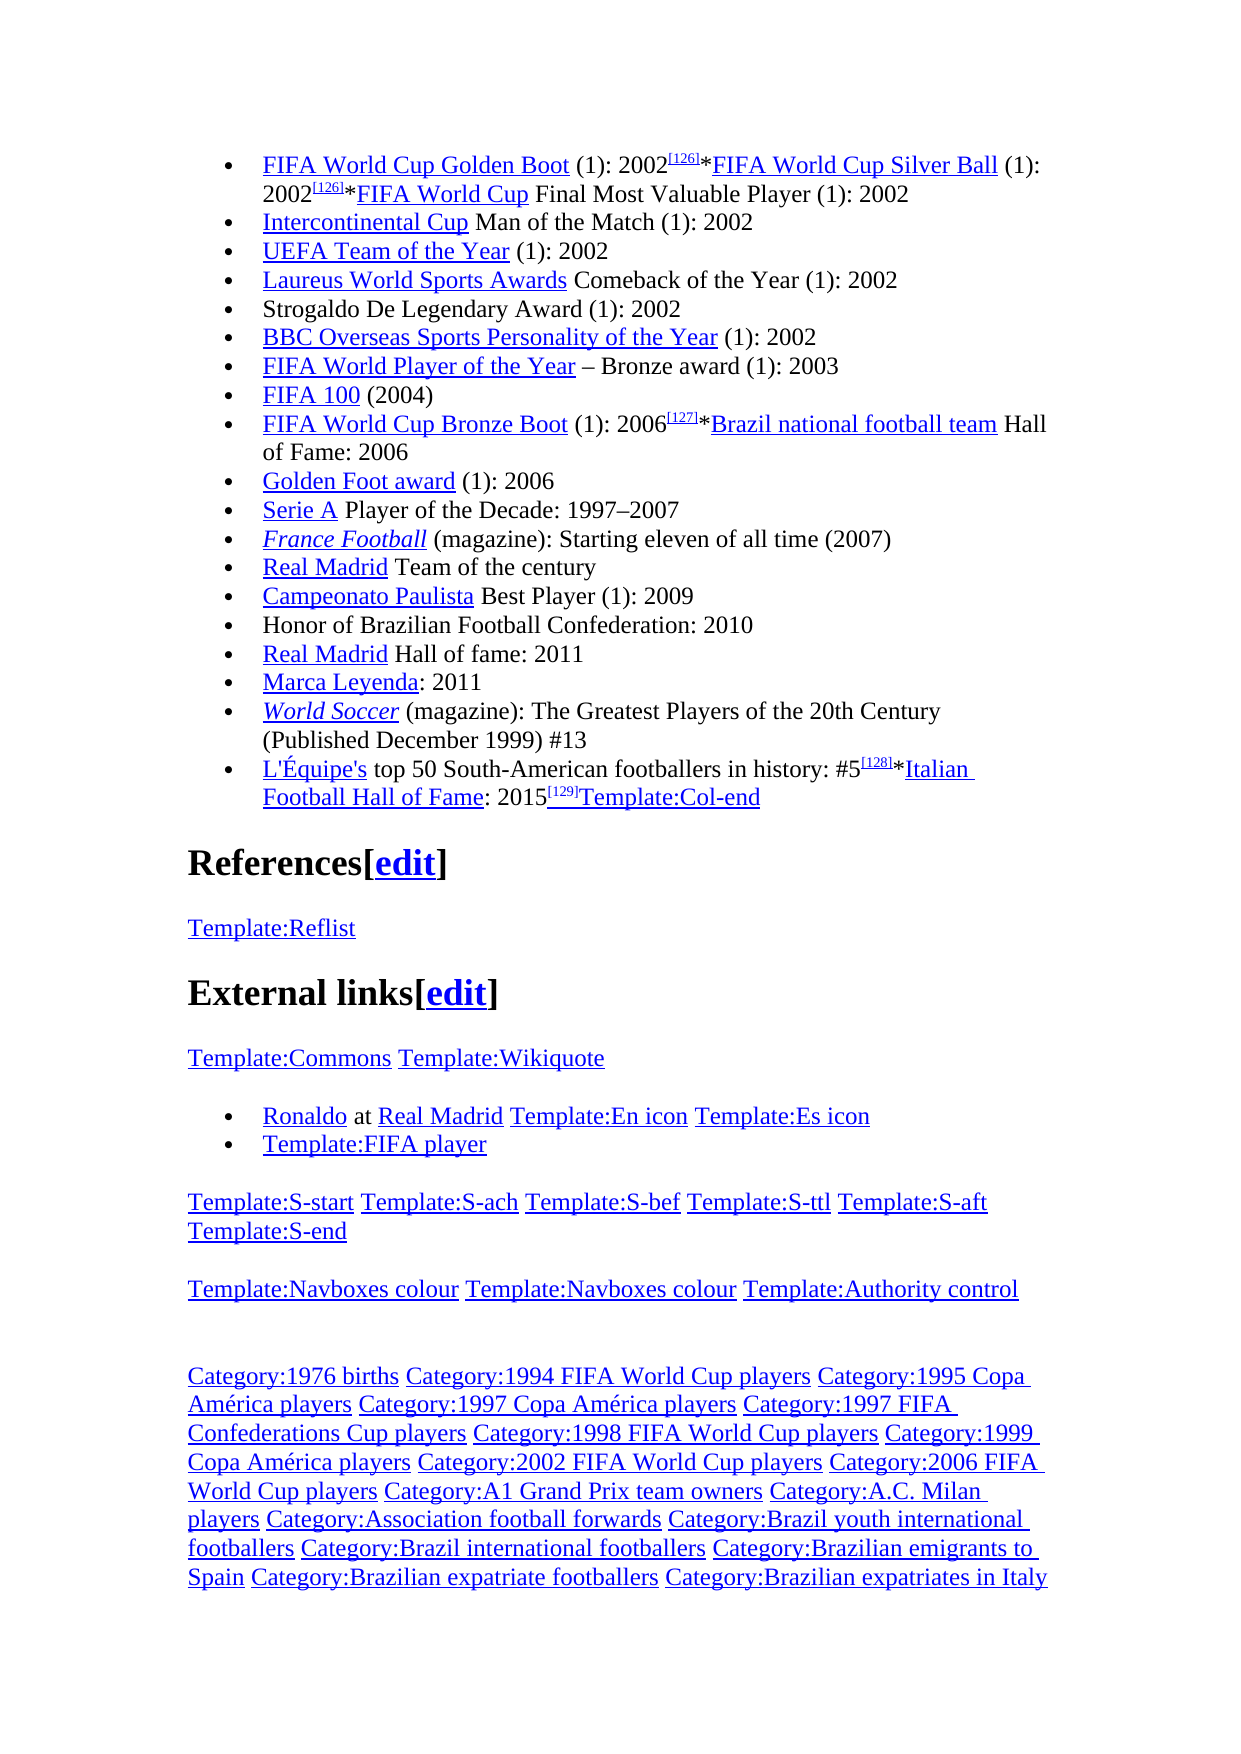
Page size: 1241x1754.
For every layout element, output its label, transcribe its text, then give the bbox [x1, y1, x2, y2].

list FIFA World Cup Bronze Boot (1): 2006[127]*Brazil national football team Hall of Fame: 2006 [225, 409, 1053, 466]
subtitle External links[edit] [187, 971, 1053, 1014]
list Laureus World Sports Awards Comeback of the Year (1): 2002 [225, 265, 1053, 294]
list UEFA Team of the Year (1): 2002 [225, 236, 1053, 265]
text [187, 1332, 1053, 1591]
list Real Madrid Team of the century [225, 552, 1053, 581]
list FIFA World Player of the Year – Bronze award (1): 2003 [225, 351, 1053, 380]
list Golden Foot award (1): 2006 [225, 466, 1053, 495]
list Campeonato Paulista Best Player (1): 2009 [225, 581, 1053, 610]
text Template:Reflist [187, 913, 1053, 941]
text Template:Navboxes colour Template:Navboxes colour Template:Authority control [187, 1274, 1053, 1303]
list Honor of Brazilian Football Confederation: 2010 [225, 610, 1053, 639]
list Template:FIFA player [225, 1129, 1053, 1158]
list Serie A Player of the Decade: 1997–2007 [225, 495, 1053, 524]
list Real Madrid Hall of fame: 2011 [225, 639, 1053, 667]
list L'Équipe's top 50 South-American footballers in history: #5[128]*Italian Football Hall of Fame: 2015[129]Template:Col-end [225, 754, 1053, 811]
list Ronaldo at Real Madrid Template:En icon Template:Es icon [225, 1101, 1053, 1129]
text Template:S-start Template:S-ach Template:S-bef Template:S-ttl Template:S-aft Template:S-end [187, 1187, 1053, 1245]
list World Soccer (magazine): The Greatest Players of the 20th Century (Published December 1999) #13 [225, 696, 1053, 754]
text Template:Commons Template:Wikiquote [187, 1043, 1053, 1072]
list FIFA World Cup Golden Boot (1): 2002[126]*FIFA World Cup Silver Ball (1): 2002[126]*FIFA World Cup Final Most Valuable Player (1): 2002 [225, 150, 1053, 207]
list FIFA 100 (2004) [225, 380, 1053, 409]
list Intercontinental Cup Man of the Match (1): 2002 [225, 207, 1053, 236]
list France Football (magazine): Starting eleven of all time (2007) [225, 524, 1053, 552]
list Marca Leyenda: 2011 [225, 667, 1053, 696]
subtitle References[edit] [187, 840, 1053, 883]
list Strogaldo De Legendary Award (1): 2002 [225, 294, 1053, 322]
list BBC Overseas Sports Personality of the Year (1): 2002 [225, 322, 1053, 351]
